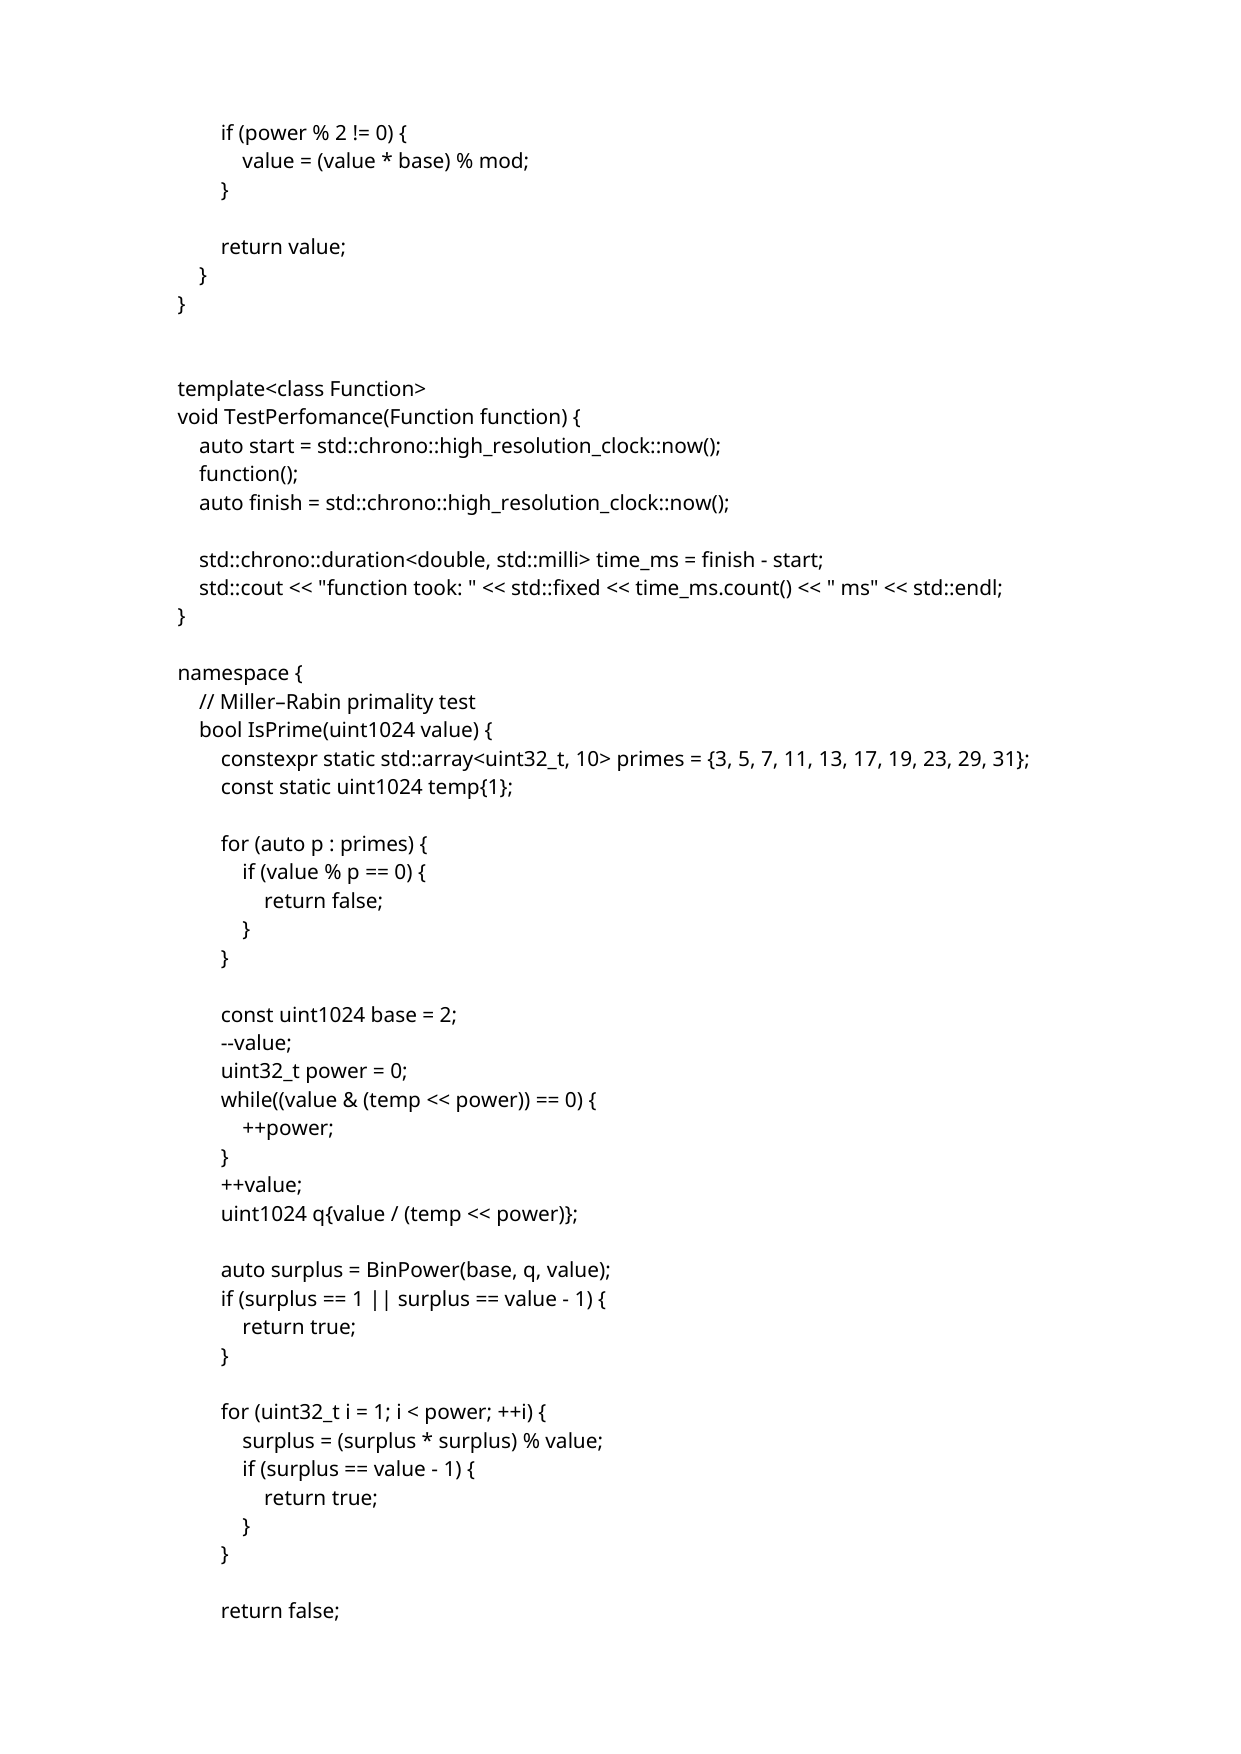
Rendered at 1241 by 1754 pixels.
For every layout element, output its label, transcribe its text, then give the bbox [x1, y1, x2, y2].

text } [177, 943, 1152, 971]
text void TestPerfomance(Function function) { [177, 402, 1152, 431]
text if (value % p == 0) { [177, 857, 1152, 886]
text constexpr static std::array<uint32_t, 10> primes = {3, 5, 7, 11, 13, 17, 19, 23, 29, 31}; [177, 744, 1152, 772]
text } [177, 602, 1152, 630]
text bool IsPrime(uint1024 value) { [177, 715, 1152, 744]
text std::cout << "function took: " << std::fixed << time_ms.count() << " ms" << std::endl; [177, 573, 1152, 602]
text function(); [177, 459, 1152, 488]
text uint32_t power = 0; [177, 1057, 1152, 1085]
text } [177, 914, 1152, 943]
text } [177, 1539, 1152, 1568]
text const uint1024 base = 2; [177, 1000, 1152, 1028]
text uint1024 q{value / (temp << power)}; [177, 1199, 1152, 1227]
text ++value; [177, 1170, 1152, 1199]
text if (power % 2 != 0) { [177, 118, 1152, 147]
text while((value & (temp << power)) == 0) { [177, 1085, 1152, 1113]
text } [177, 1341, 1152, 1369]
text for (uint32_t i = 1; i < power; ++i) { [177, 1397, 1152, 1426]
text if (surplus == value - 1) { [177, 1454, 1152, 1483]
text } [177, 1142, 1152, 1170]
text auto start = std::chrono::high_resolution_clock::now(); [177, 431, 1152, 459]
text return value; [177, 232, 1152, 260]
text return true; [177, 1483, 1152, 1511]
text } [177, 260, 1152, 289]
text --value; [177, 1028, 1152, 1057]
text return false; [177, 1596, 1152, 1625]
text } [177, 289, 1152, 317]
text surplus = (surplus * surplus) % value; [177, 1426, 1152, 1454]
text value = (value * base) % mod; [177, 147, 1152, 175]
text const static uint1024 temp{1}; [177, 772, 1152, 801]
text template<class Function> [177, 374, 1152, 402]
text for (auto p : primes) { [177, 829, 1152, 857]
text ++power; [177, 1113, 1152, 1142]
text } [177, 1511, 1152, 1539]
text // Miller–Rabin primality test [177, 687, 1152, 715]
text auto finish = std::chrono::high_resolution_clock::now(); [177, 488, 1152, 516]
text return false; [177, 886, 1152, 914]
text namespace { [177, 658, 1152, 687]
text auto surplus = BinPower(base, q, value); [177, 1256, 1152, 1284]
text std::chrono::duration<double, std::milli> time_ms = finish - start; [177, 545, 1152, 573]
text return true; [177, 1312, 1152, 1341]
text } [177, 175, 1152, 203]
text if (surplus == 1 || surplus == value - 1) { [177, 1284, 1152, 1312]
